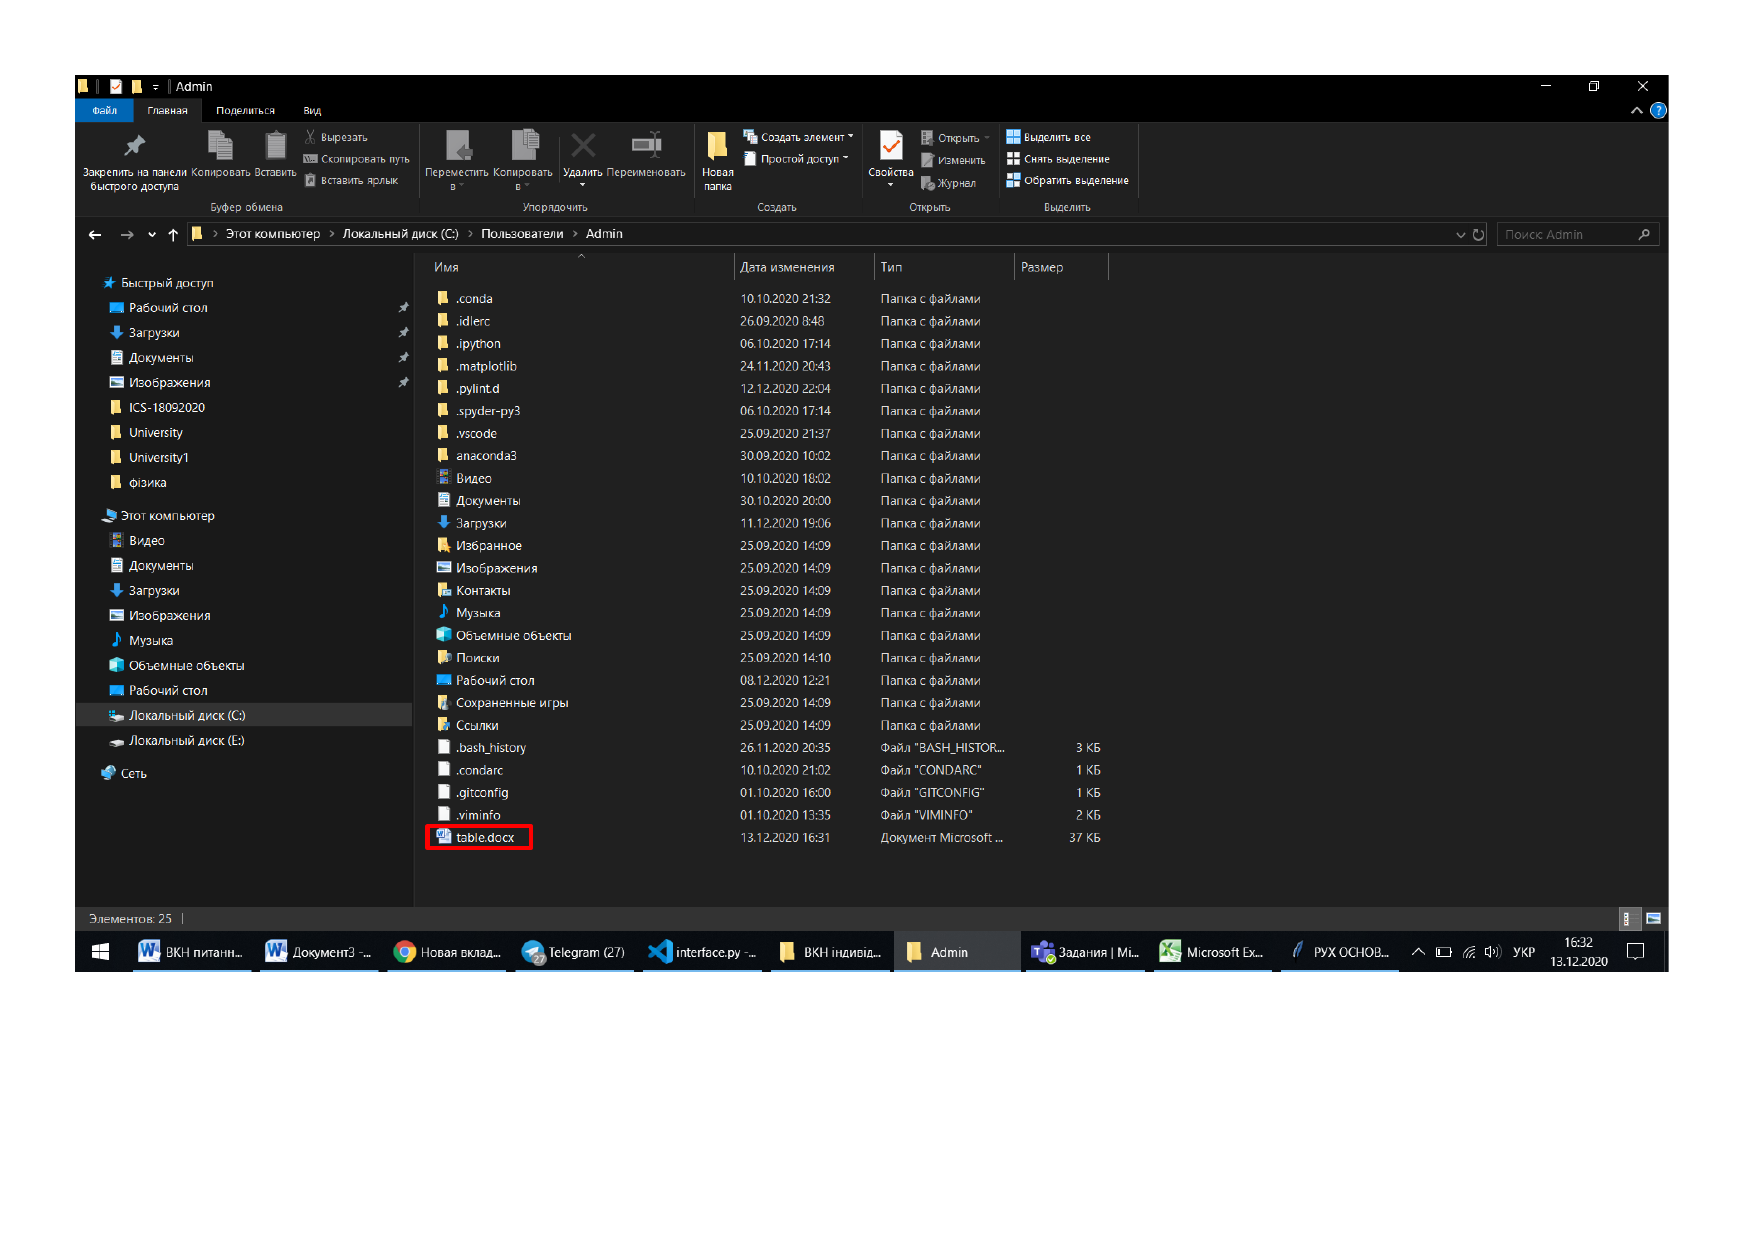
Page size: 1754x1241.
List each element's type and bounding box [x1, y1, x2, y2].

picture [75, 75, 1669, 972]
